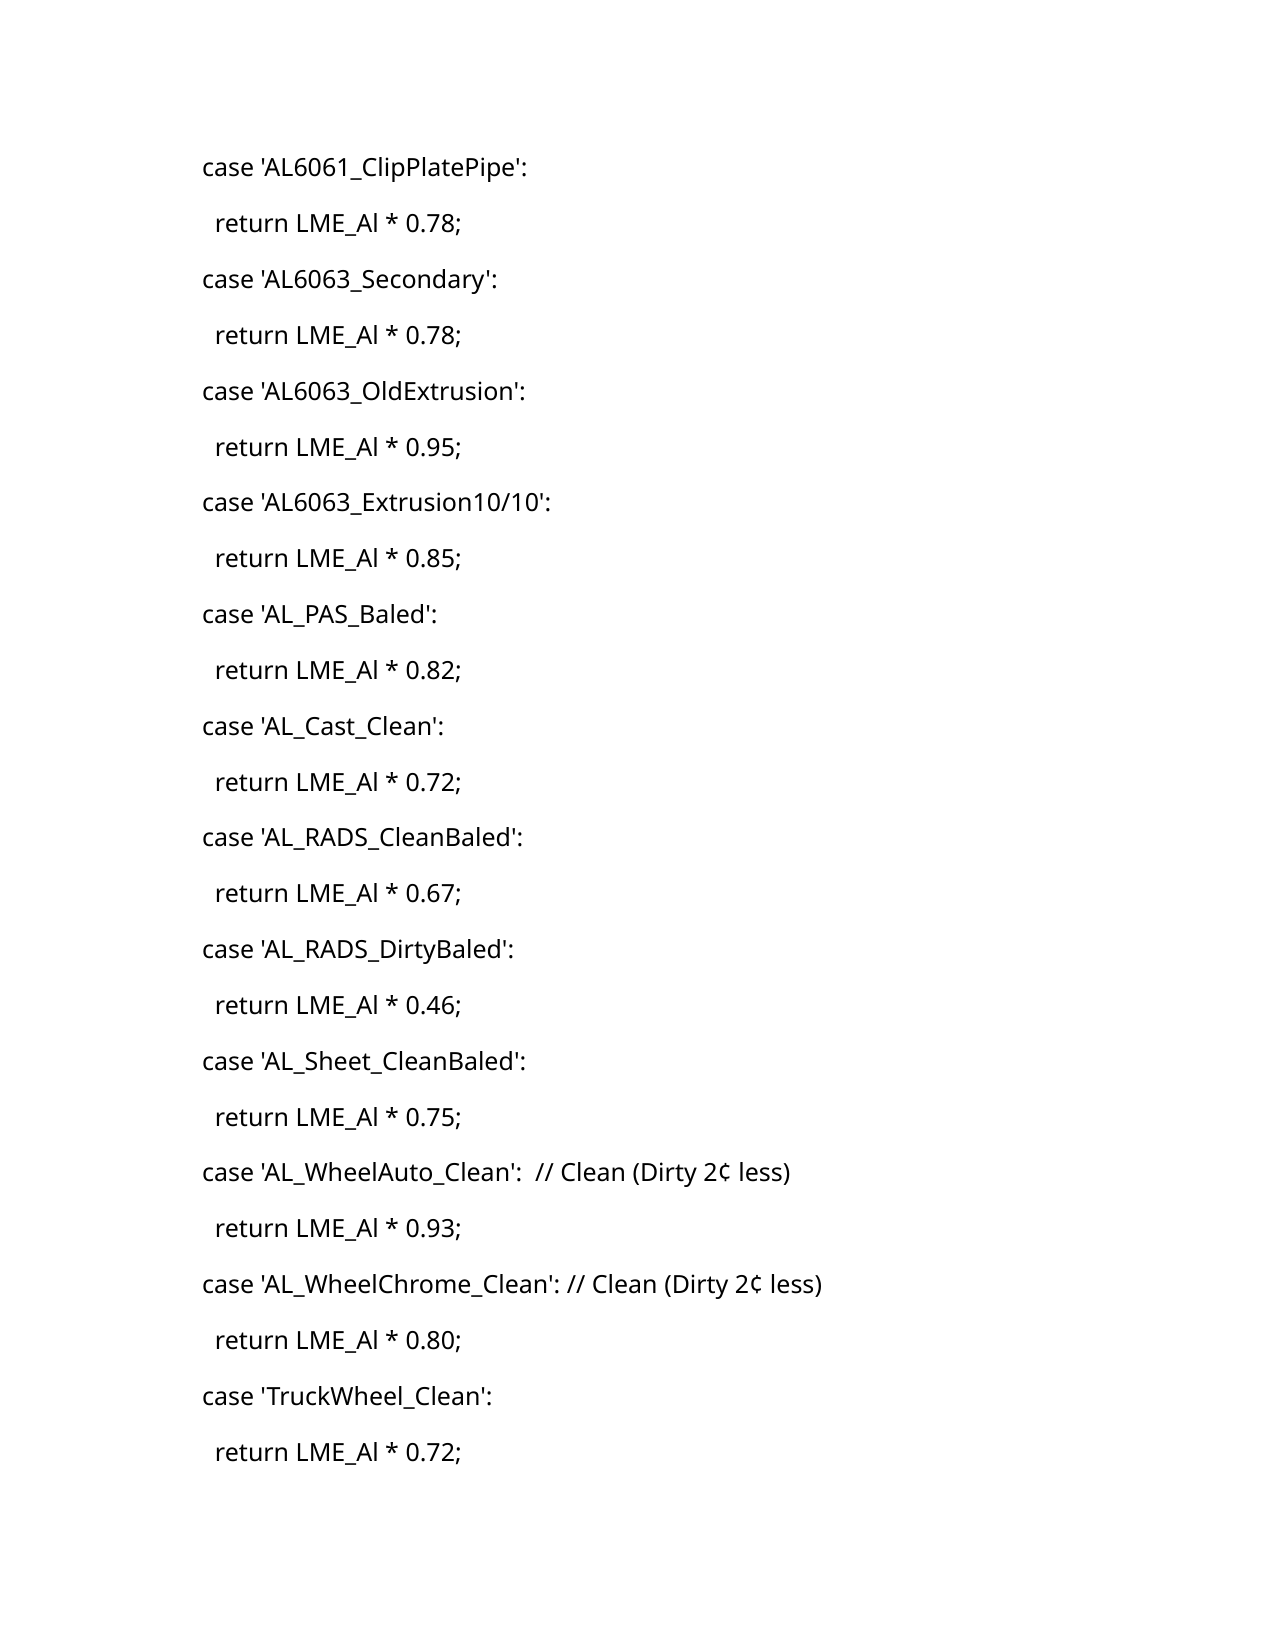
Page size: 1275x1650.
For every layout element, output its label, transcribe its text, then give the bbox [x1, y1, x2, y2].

text return LME_Al * 0.46; [150, 987, 1125, 1022]
text return LME_Al * 0.95; [150, 429, 1125, 463]
text return LME_Al * 0.78; [150, 317, 1125, 352]
text return LME_Al * 0.72; [150, 1434, 1125, 1468]
text case 'AL6061_ClipPlatePipe': [150, 150, 1125, 184]
text case 'AL6063_OldExtrusion': [150, 373, 1125, 407]
text return LME_Al * 0.72; [150, 764, 1125, 798]
text case 'AL_Cast_Clean': [150, 708, 1125, 742]
text return LME_Al * 0.78; [150, 206, 1125, 240]
text case 'AL_Sheet_CleanBaled': [150, 1043, 1125, 1077]
text return LME_Al * 0.85; [150, 541, 1125, 575]
text case 'AL_WheelChrome_Clean': // Clean (Dirty 2¢ less) [150, 1267, 1125, 1301]
text return LME_Al * 0.67; [150, 876, 1125, 910]
text return LME_Al * 0.80; [150, 1322, 1125, 1357]
text case 'AL_WheelAuto_Clean': // Clean (Dirty 2¢ less) [150, 1155, 1125, 1189]
text case 'AL6063_Extrusion10/10': [150, 485, 1125, 519]
text case 'AL6063_Secondary': [150, 262, 1125, 296]
text case 'TruckWheel_Clean': [150, 1378, 1125, 1412]
text case 'AL_RADS_DirtyBaled': [150, 932, 1125, 966]
text case 'AL_PAS_Baled': [150, 597, 1125, 631]
text case 'AL_RADS_CleanBaled': [150, 820, 1125, 854]
text return LME_Al * 0.75; [150, 1099, 1125, 1133]
text return LME_Al * 0.93; [150, 1211, 1125, 1245]
text return LME_Al * 0.82; [150, 652, 1125, 687]
